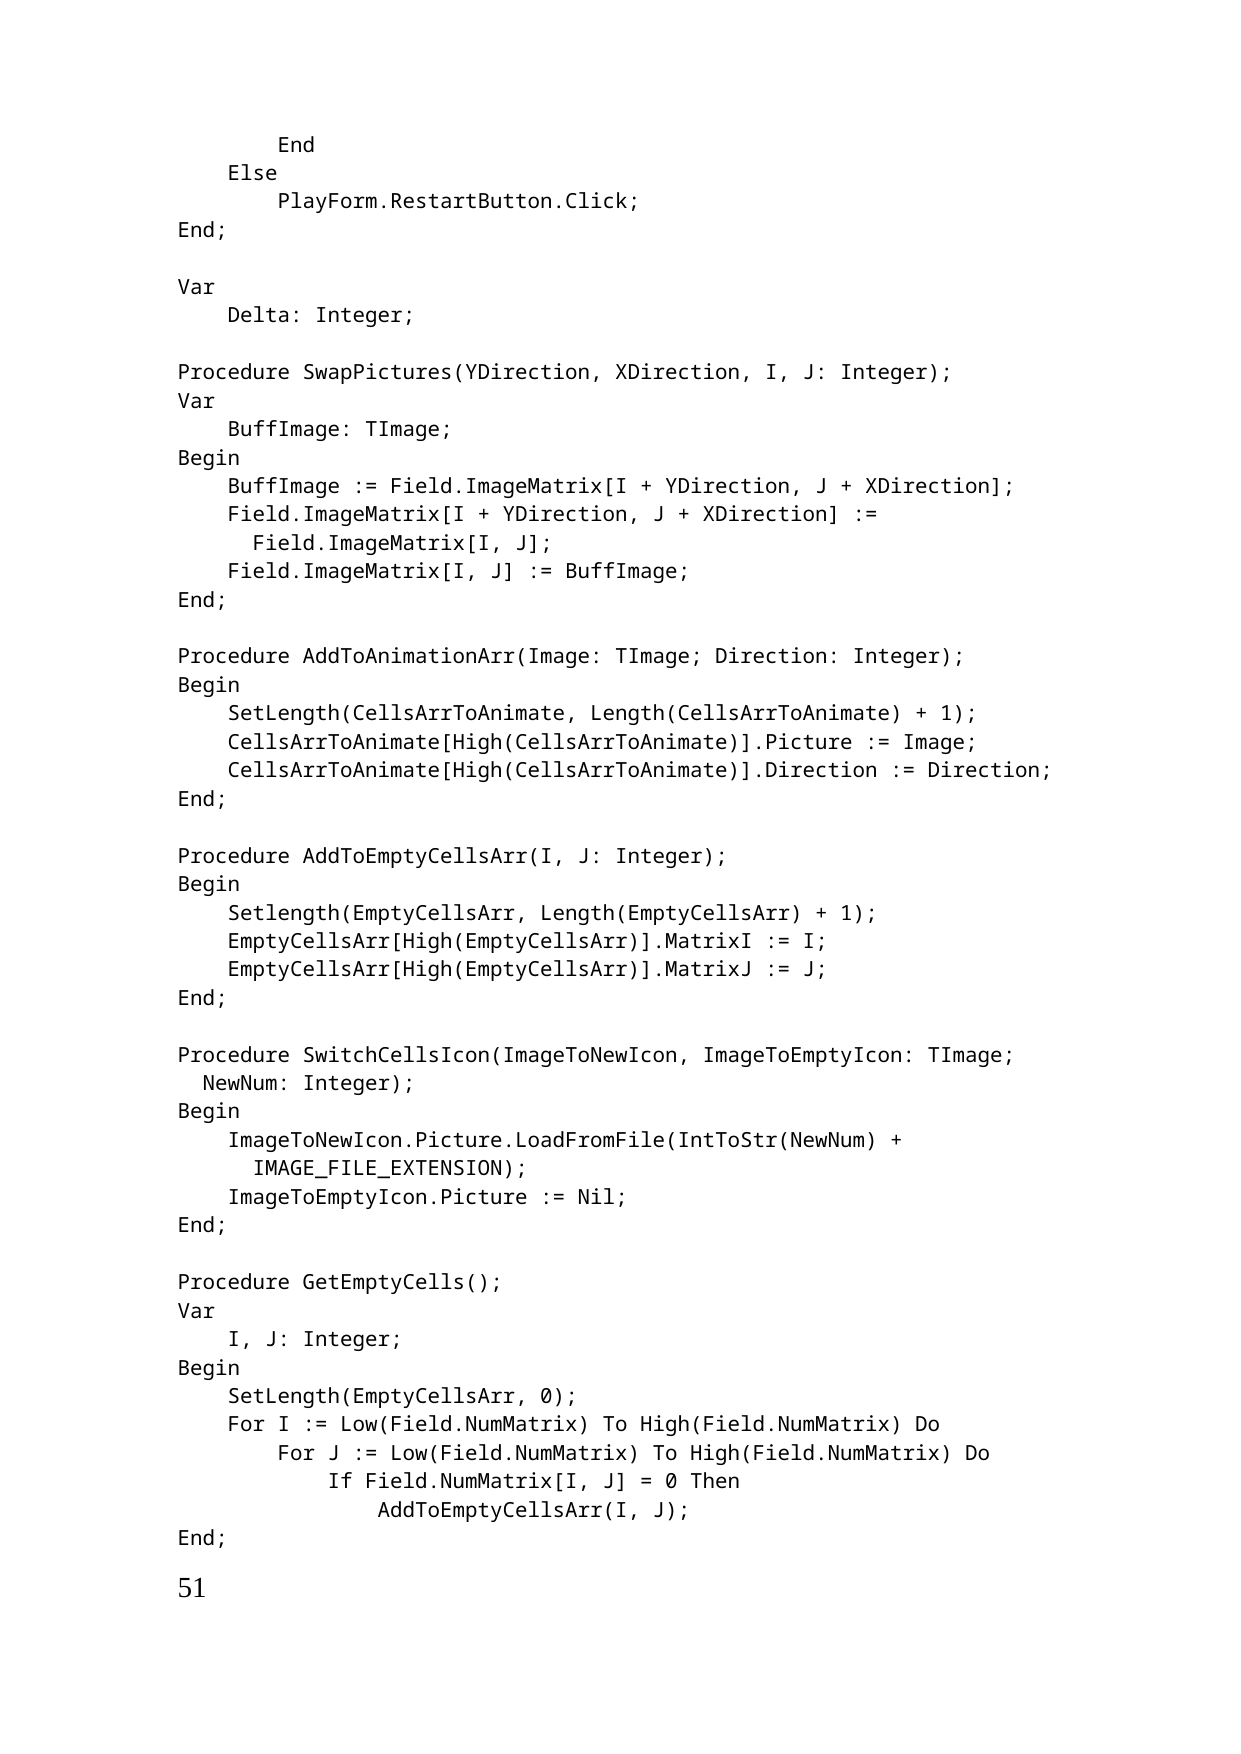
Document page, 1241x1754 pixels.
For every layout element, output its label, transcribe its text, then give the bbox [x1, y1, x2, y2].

text Begin [177, 443, 1152, 471]
text BuffImage := Field.ImageMatrix[I + YDirection, J + XDirection]; [177, 471, 1152, 499]
text SetLength(EmptyCellsArr, 0); [177, 1381, 1152, 1409]
text CellsArrToAnimate[High(CellsArrToAnimate)].Direction := Direction; [177, 755, 1152, 784]
text PlayForm.RestartButton.Click; [177, 187, 1152, 215]
text Begin [177, 1097, 1152, 1125]
text Field.ImageMatrix[I, J]; [177, 528, 1152, 556]
text NewNum: Integer); [177, 1068, 1152, 1097]
text Begin [177, 1353, 1152, 1381]
text Delta: Integer; [177, 300, 1152, 329]
text Var [177, 1296, 1152, 1324]
text Begin [177, 670, 1152, 698]
text Else [177, 158, 1152, 187]
text Procedure GetEmptyCells(); [177, 1267, 1152, 1296]
text Begin [177, 869, 1152, 898]
text Procedure AddToAnimationArr(Image: TImage; Direction: Integer); [177, 642, 1152, 670]
text Var [177, 272, 1152, 300]
text Var [177, 386, 1152, 414]
text End [177, 130, 1152, 158]
text EmptyCellsArr[High(EmptyCellsArr)].MatrixI := I; [177, 926, 1152, 954]
text EmptyCellsArr[High(EmptyCellsArr)].MatrixJ := J; [177, 954, 1152, 983]
text ImageToEmptyIcon.Picture := Nil; [177, 1182, 1152, 1210]
text For I := Low(Field.NumMatrix) To High(Field.NumMatrix) Do [177, 1409, 1152, 1438]
text If Field.NumMatrix[I, J] = 0 Then [177, 1466, 1152, 1495]
text End; [177, 983, 1152, 1011]
text End; [177, 215, 1152, 243]
text I, J: Integer; [177, 1324, 1152, 1353]
text Procedure SwapPictures(YDirection, XDirection, I, J: Integer); [177, 357, 1152, 386]
text CellsArrToAnimate[High(CellsArrToAnimate)].Picture := Image; [177, 727, 1152, 755]
text IMAGE_FILE_EXTENSION); [177, 1153, 1152, 1182]
text Procedure AddToEmptyCellsArr(I, J: Integer); [177, 841, 1152, 869]
text End; [177, 1523, 1152, 1552]
text Setlength(EmptyCellsArr, Length(EmptyCellsArr) + 1); [177, 898, 1152, 926]
text AddToEmptyCellsArr(I, J); [177, 1495, 1152, 1523]
text ImageToNewIcon.Picture.LoadFromFile(IntToStr(NewNum) + [177, 1125, 1152, 1153]
text Field.ImageMatrix[I, J] := BuffImage; [177, 556, 1152, 585]
text End; [177, 784, 1152, 812]
text End; [177, 1210, 1152, 1239]
text End; [177, 585, 1152, 613]
text Procedure SwitchCellsIcon(ImageToNewIcon, ImageToEmptyIcon: TImage; [177, 1040, 1152, 1068]
text For J := Low(Field.NumMatrix) To High(Field.NumMatrix) Do [177, 1438, 1152, 1466]
text BuffImage: TImage; [177, 414, 1152, 443]
text SetLength(CellsArrToAnimate, Length(CellsArrToAnimate) + 1); [177, 698, 1152, 727]
text Field.ImageMatrix[I + YDirection, J + XDirection] := [177, 499, 1152, 528]
